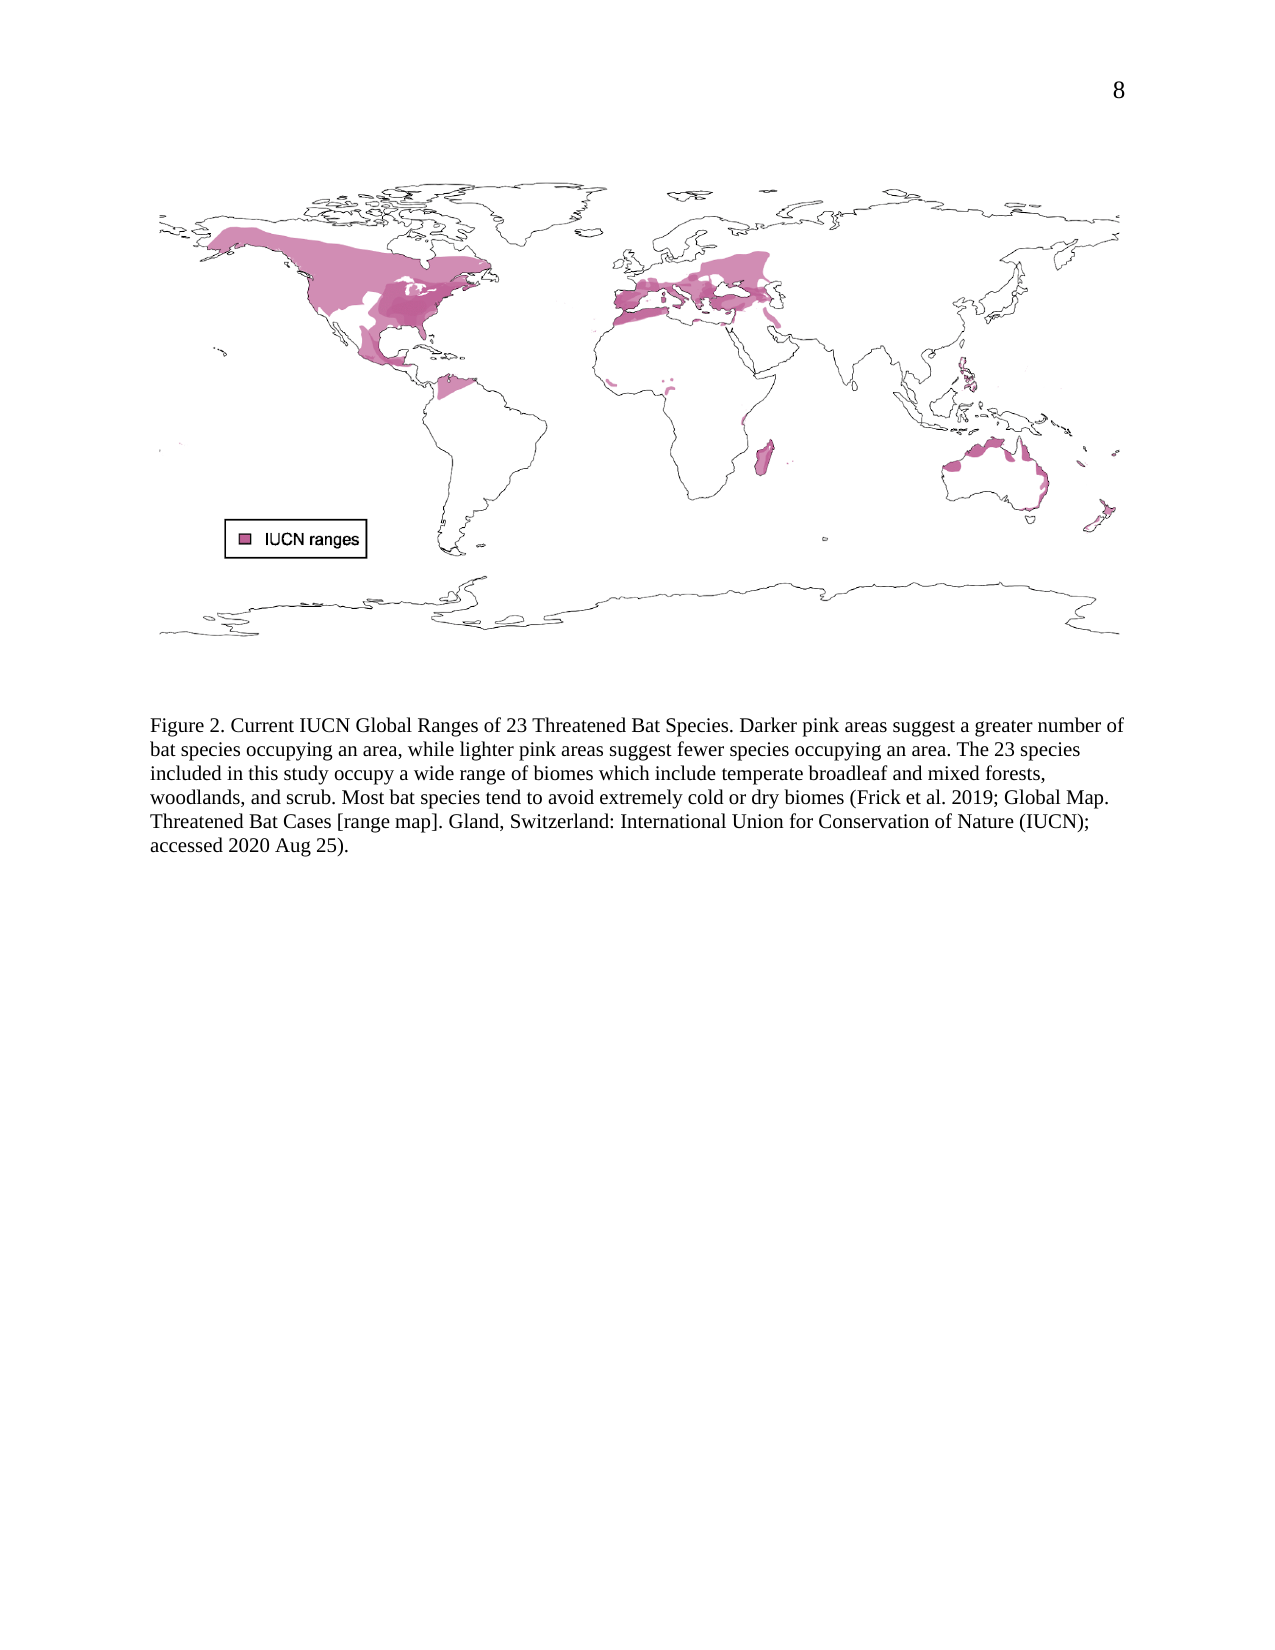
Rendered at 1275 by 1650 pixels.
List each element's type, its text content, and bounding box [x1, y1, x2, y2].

picture [150, 175, 1125, 647]
text Figure 2. Current IUCN Global Ranges of 23 Threatened Bat Species. Darker pink areas suggest a greater number of bat species occupying an area, while lighter pink areas suggest fewer species occupying an area. The 23 species included in this study occupy a wide range of biomes which include temperate broadleaf and mixed forests, woodlands, and scrub. Most bat species tend to avoid extremely cold or dry biomes (Frick et al. 2019; Global Map. Threatened Bat Cases [range map]. Gland, Switzerland: International Union for Conservation of Nature (IUCN); accessed 2020 Aug 25). [150, 713, 1125, 857]
